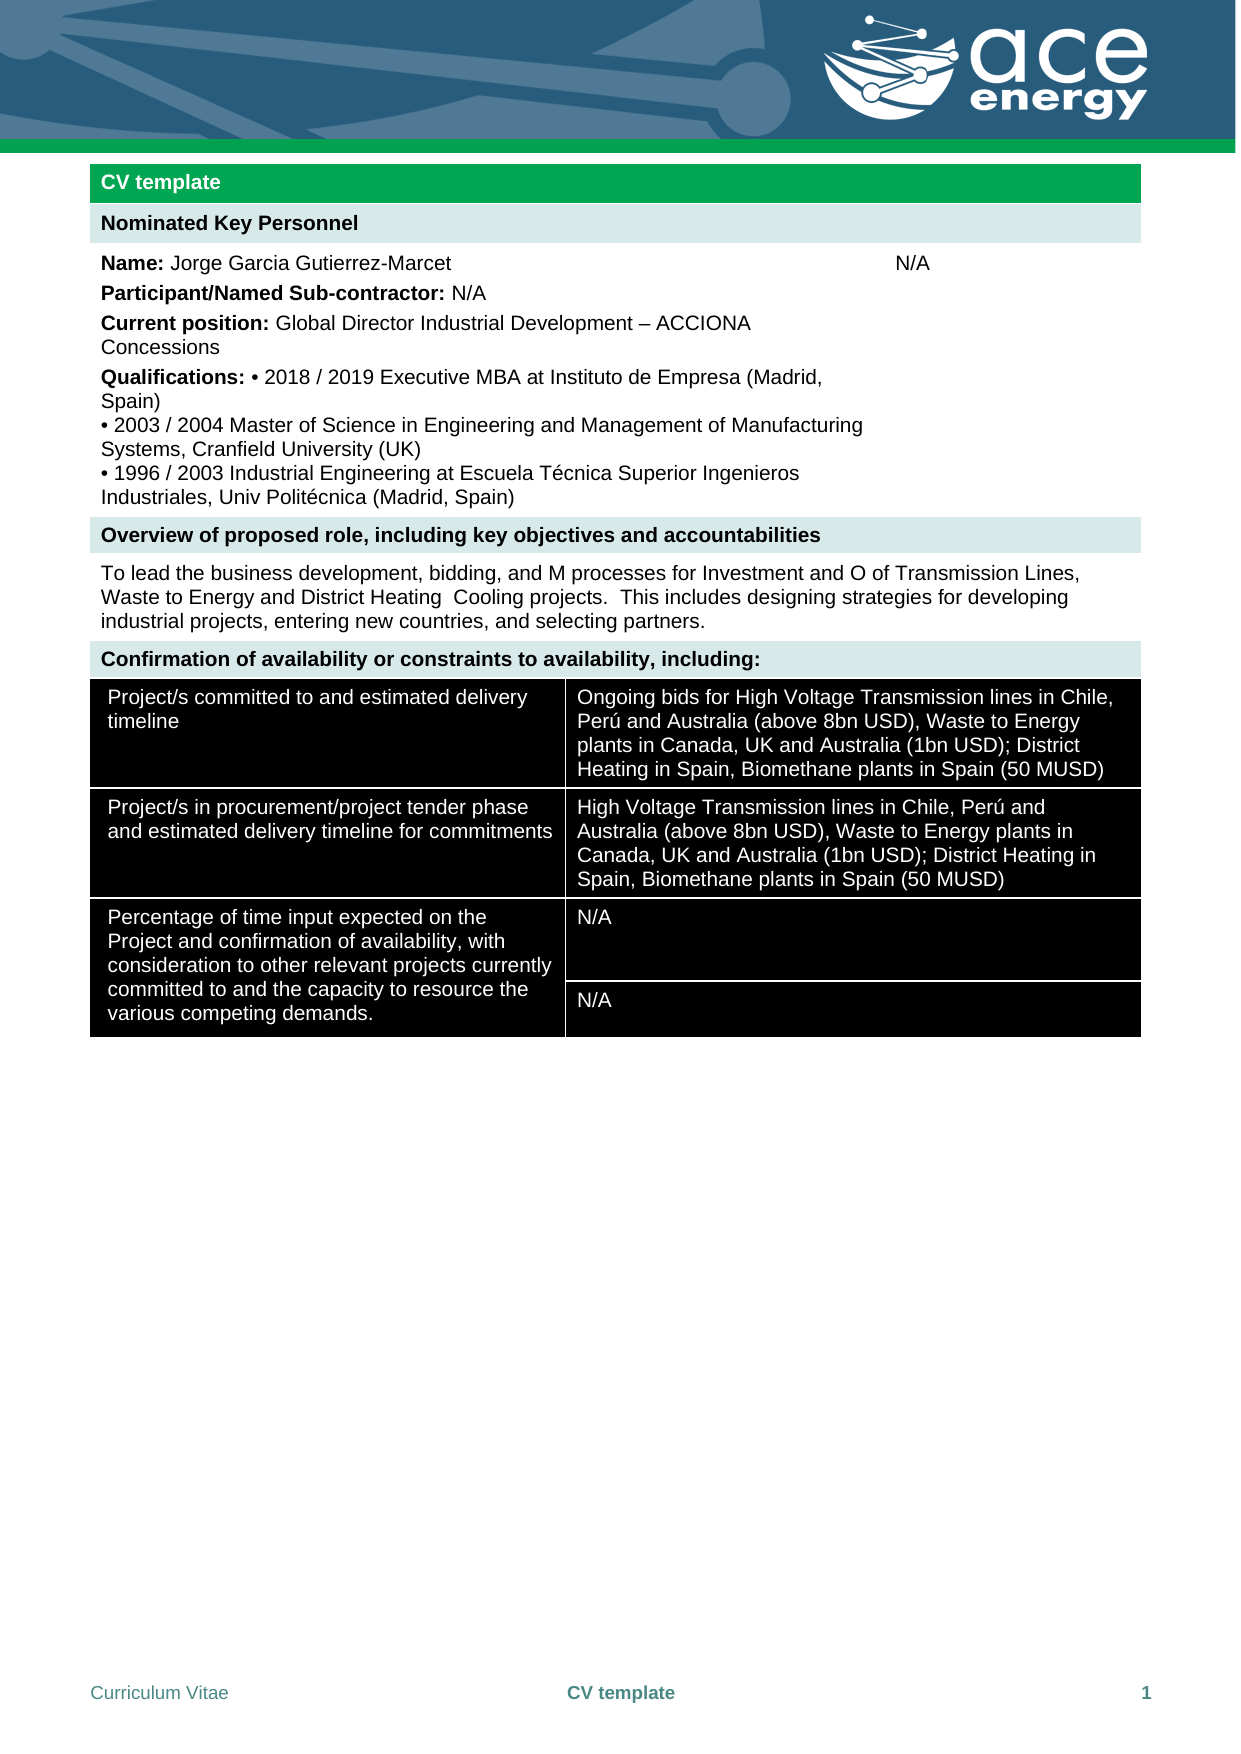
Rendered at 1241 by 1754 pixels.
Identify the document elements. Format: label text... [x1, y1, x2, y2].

table_cell Confirmation of availability or constraints to availability, including: [90, 641, 1141, 677]
table_cell To lead the business development, bidding, and M processes for Investment and O of Transmission Lines, Waste to Energy and District Heating Cooling projects. This includes designing strategies for developing industrial projects, entering new countries, and selecting partners. [90, 555, 1141, 639]
table_cell N/A [885, 245, 1141, 515]
table_cell Name: Jorge Garcia Gutierrez-Marcet Participant/Named Sub-contractor: N/A Current position: Global Director Industrial Development – ACCIONA Concessions Qualifications: • 2018 / 2019 Executive MBA at Instituto de Empresa (Madrid, Spain) • 2003 / 2004 Master of Science in Engineering and Management of Manufacturing Systems, Cranfield University (UK) • 1996 / 2003 Industrial Engineering at Escuela Técnica Superior Ingenieros Industriales, Univ Politécnica (Madrid, Spain) [90, 245, 883, 515]
table_cell Percentage of time input expected on the Project and confirmation of availability, with consideration to other relevant projects currently committed to and the capacity to resource the various competing demands. [90, 899, 565, 1037]
table_cell Project/s committed to and estimated delivery timeline [90, 679, 565, 787]
table_cell Ongoing bids for High Voltage Transmission lines in Chile, Perú and Australia (above 8bn USD), Waste to Energy plants in Canada, UK and Australia (1bn USD); District Heating in Spain, Biomethane plants in Spain (50 MUSD) [566, 679, 1141, 787]
picture [0, 0, 1236, 153]
table_cell High Voltage Transmission lines in Chile, Perú and Australia (above 8bn USD), Waste to Energy plants in Canada, UK and Australia (1bn USD); District Heating in Spain, Biomethane plants in Spain (50 MUSD) [566, 789, 1141, 897]
table_cell Project/s in procurement/project tender phase and estimated delivery timeline for commitments [90, 789, 565, 897]
table_cell Nominated Key Personnel [90, 204, 1141, 243]
table_header CV template [90, 164, 1141, 203]
table_cell Overview of proposed role, including key objectives and accountabilities [90, 517, 1141, 553]
table_cell N/A [566, 899, 1141, 980]
table_cell N/A [566, 982, 1141, 1037]
